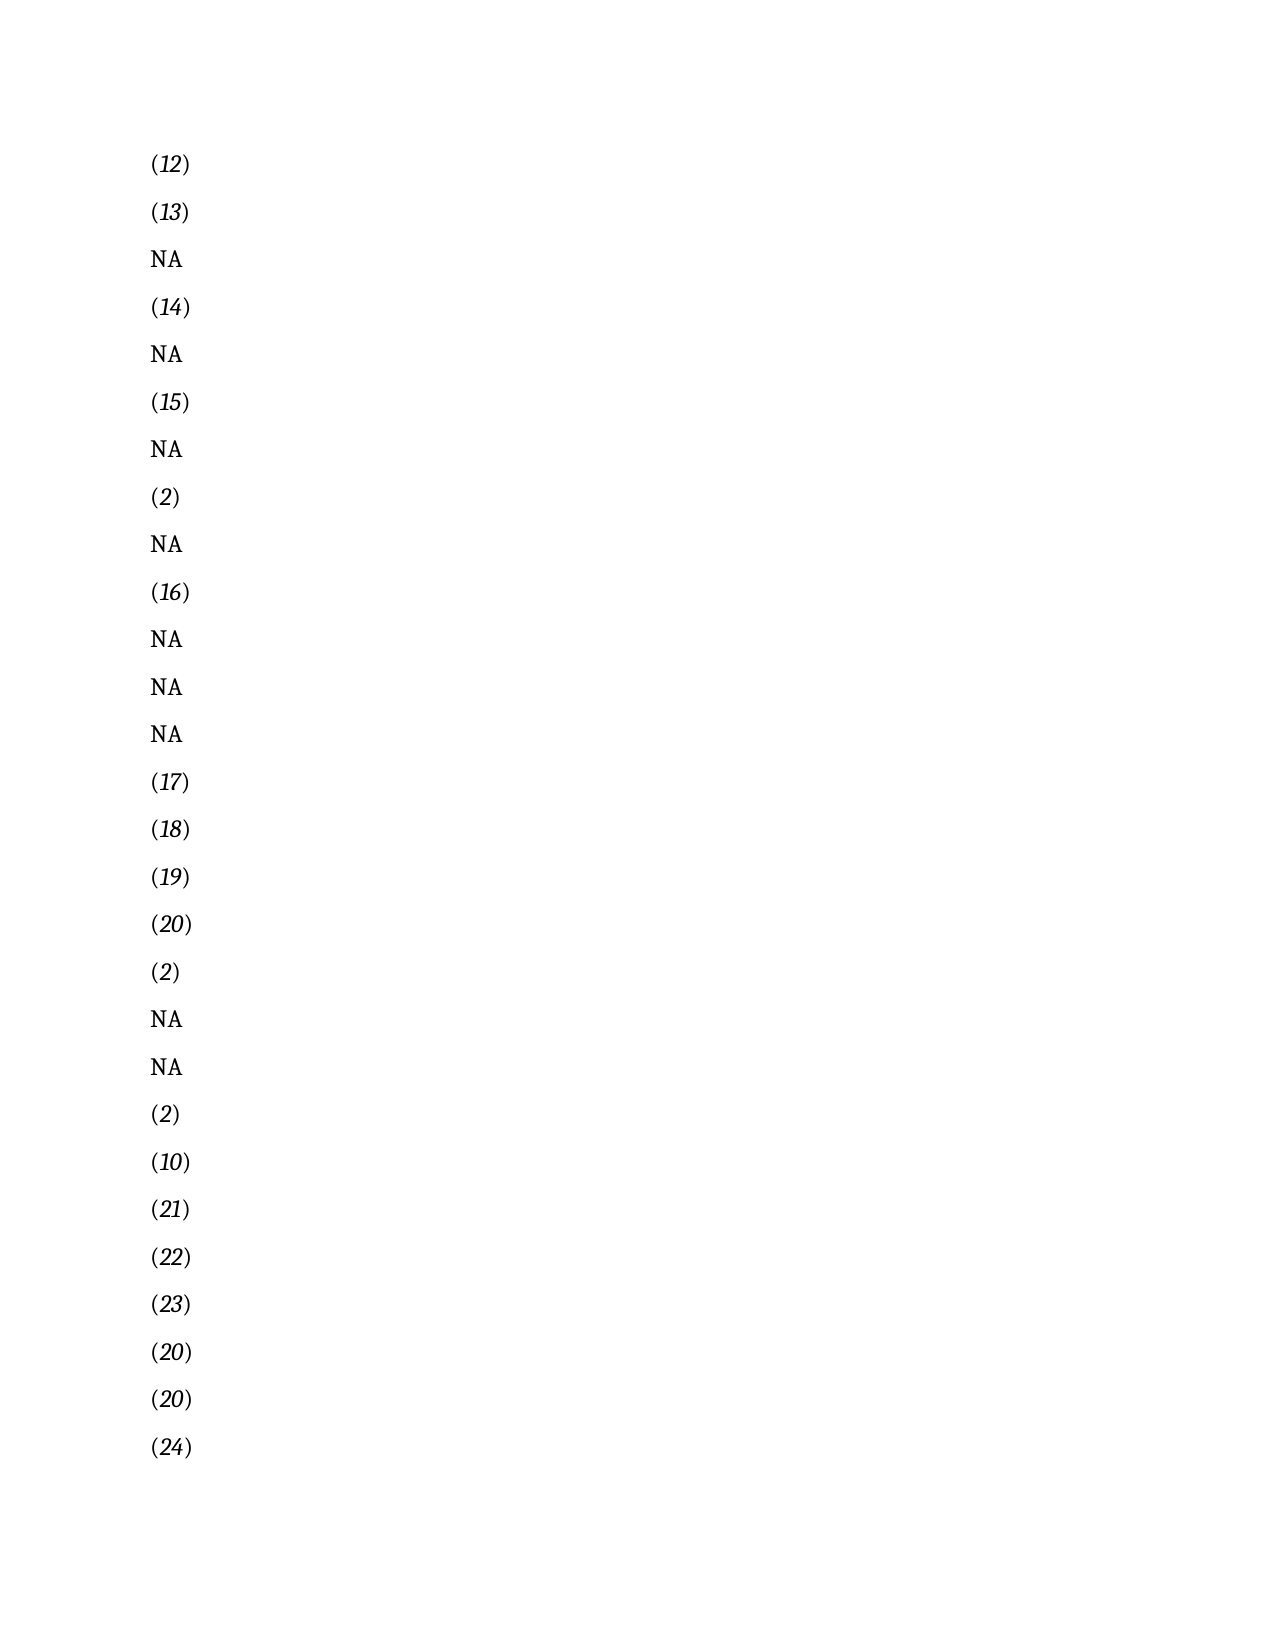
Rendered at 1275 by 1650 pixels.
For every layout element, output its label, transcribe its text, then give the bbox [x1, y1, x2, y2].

text (2) [150, 482, 1125, 511]
text (13) [150, 197, 1125, 226]
text (2) [150, 1100, 1125, 1129]
text (24) [150, 1432, 1125, 1461]
text NA [150, 625, 1125, 654]
text NA [150, 1052, 1125, 1081]
text NA [150, 245, 1125, 274]
text (21) [150, 1195, 1125, 1224]
text (20) [150, 1337, 1125, 1366]
text (19) [150, 862, 1125, 891]
text (16) [150, 577, 1125, 606]
text NA [150, 530, 1125, 559]
text (2) [150, 957, 1125, 986]
text (15) [150, 387, 1125, 416]
text NA [150, 435, 1125, 464]
text (14) [150, 292, 1125, 321]
text NA [150, 340, 1125, 369]
text (12) [150, 150, 1125, 179]
text (17) [150, 767, 1125, 796]
text (20) [150, 1385, 1125, 1414]
text NA [150, 672, 1125, 701]
text (22) [150, 1242, 1125, 1271]
text (10) [150, 1147, 1125, 1176]
text (18) [150, 815, 1125, 844]
text NA [150, 720, 1125, 749]
text (20) [150, 910, 1125, 939]
text (23) [150, 1290, 1125, 1319]
text NA [150, 1005, 1125, 1034]
